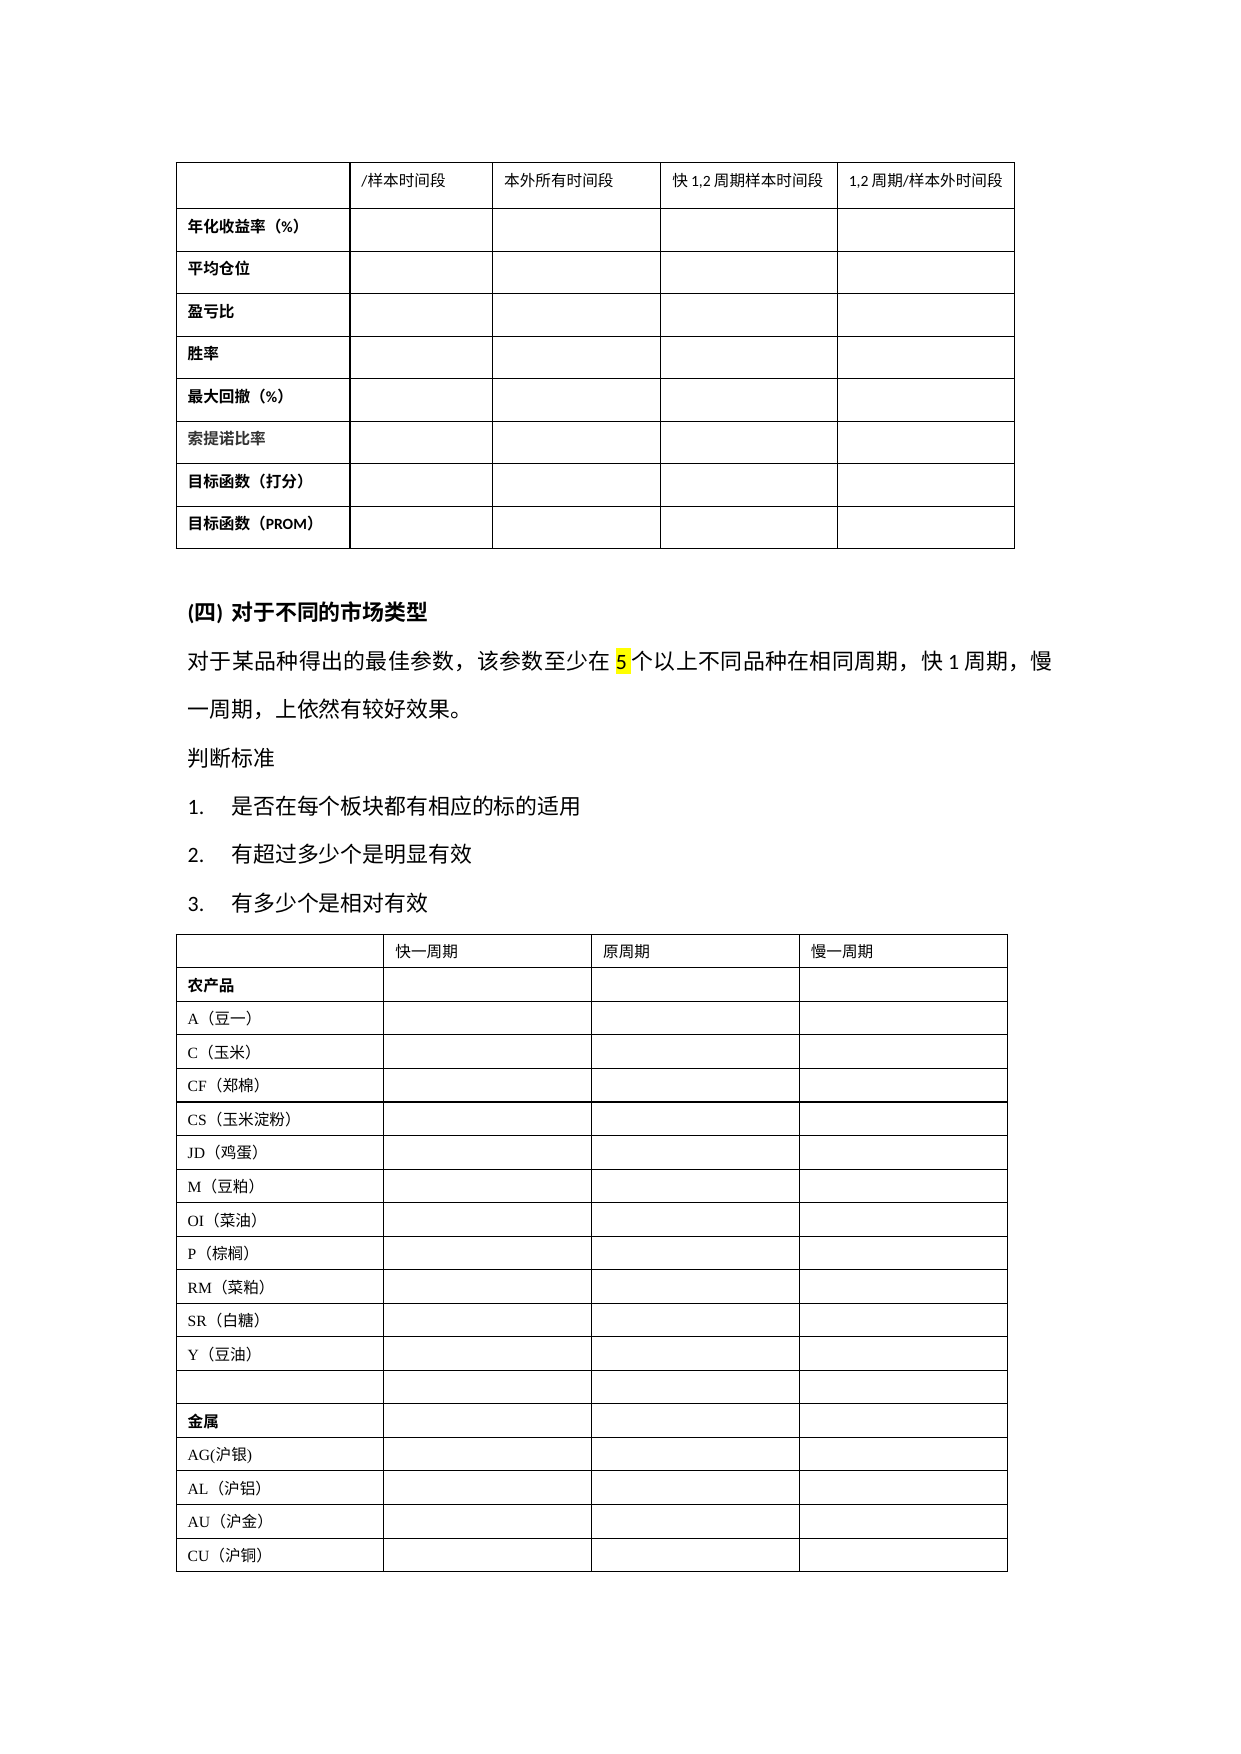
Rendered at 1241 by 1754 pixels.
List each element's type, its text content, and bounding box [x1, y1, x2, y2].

table_cell [493, 379, 660, 421]
table_cell [800, 1035, 1007, 1068]
table_cell [800, 1103, 1007, 1135]
table_header 快一周期 [384, 935, 591, 967]
table_cell [592, 1304, 799, 1336]
table_cell [493, 422, 660, 463]
table_cell 最大回撤（%） [177, 379, 349, 421]
table_cell [384, 1539, 591, 1571]
list 有超过多少个是明显有效 [187, 837, 1053, 869]
table_cell JD（鸡蛋） [177, 1136, 383, 1168]
table_cell [592, 1505, 799, 1537]
table_header 原周期 [592, 935, 799, 967]
table_cell [800, 1505, 1007, 1537]
table_cell [800, 1539, 1007, 1571]
table_cell [800, 1471, 1007, 1504]
table_cell [592, 1136, 799, 1168]
table_cell [351, 379, 492, 421]
table_cell 金属 [177, 1404, 383, 1437]
table_cell 年化收益率（%） [177, 209, 349, 251]
table_cell M（豆粕） [177, 1170, 383, 1202]
table_cell [838, 252, 1014, 293]
table_cell 目标函数（打分） [177, 464, 349, 506]
table_cell [592, 1404, 799, 1437]
table_cell [800, 1237, 1007, 1269]
table_cell [592, 1337, 799, 1370]
table_cell [800, 1203, 1007, 1236]
table_cell [838, 507, 1014, 548]
table_cell [800, 1337, 1007, 1370]
table_header 慢一周期 [800, 935, 1007, 967]
table_cell [351, 252, 492, 293]
table_cell [592, 1471, 799, 1504]
table_cell [800, 1304, 1007, 1336]
table_cell [384, 1136, 591, 1168]
table_cell OI（菜油） [177, 1203, 383, 1236]
table_cell [384, 1069, 591, 1101]
table_cell [384, 1103, 591, 1135]
table_cell [838, 294, 1014, 336]
table_cell [800, 1069, 1007, 1101]
table_header 最佳化参数/周期/样本外所有时间段 [493, 163, 660, 208]
table_cell AU（沪金） [177, 1505, 383, 1537]
table_cell P（棕榈） [177, 1237, 383, 1269]
table_cell [493, 337, 660, 378]
text 对于某品种得出的最佳参数，该参数至少在5个以上不同品种在相同周期，快1周期，慢一周期，上依然有较好效果。 [187, 643, 1053, 724]
table_cell 农产品 [177, 968, 383, 1001]
table_cell [592, 1270, 799, 1303]
table_cell C（玉米） [177, 1035, 383, 1068]
table_cell [177, 1371, 383, 1403]
table_cell [661, 507, 837, 548]
table_cell [800, 1270, 1007, 1303]
table_cell [351, 209, 492, 251]
table_header 最佳化参数/周期/样本时间段 [351, 163, 492, 208]
table_cell [384, 1471, 591, 1504]
table_cell [661, 252, 837, 293]
table_cell [661, 337, 837, 378]
table_cell [800, 1136, 1007, 1168]
table_cell Y（豆油） [177, 1337, 383, 1370]
table_cell [592, 1069, 799, 1101]
table_cell [493, 209, 660, 251]
table_cell AL（沪铝） [177, 1471, 383, 1504]
text 判断标准 [187, 740, 1053, 773]
list 是否在每个板块都有相应的标的适用 [187, 789, 1053, 821]
table_cell [661, 422, 837, 463]
table_cell [800, 1170, 1007, 1202]
table_cell [351, 337, 492, 378]
table_cell [592, 1035, 799, 1068]
table_cell [838, 464, 1014, 506]
table_cell CF（郑棉） [177, 1069, 383, 1101]
table_cell [384, 1270, 591, 1303]
list 对于不同的市场类型 [187, 595, 1053, 627]
table_cell 索提诺比率 [177, 422, 349, 463]
table_cell [800, 1404, 1007, 1437]
table_cell [800, 968, 1007, 1001]
table_cell 胜率 [177, 337, 349, 378]
table_cell [592, 1002, 799, 1034]
table_cell [838, 422, 1014, 463]
table_cell [384, 1203, 591, 1236]
table_cell [592, 1237, 799, 1269]
table_cell RM（菜粕） [177, 1270, 383, 1303]
table_cell [592, 1103, 799, 1135]
table_cell [592, 1539, 799, 1571]
table_cell [384, 1170, 591, 1202]
table_cell 平均仓位 [177, 252, 349, 293]
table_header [661, 163, 837, 208]
table_cell [800, 1371, 1007, 1403]
table_cell [592, 1371, 799, 1403]
table_cell [661, 464, 837, 506]
table_cell [838, 209, 1014, 251]
table_header [177, 935, 383, 967]
table_cell [384, 968, 591, 1001]
table_cell [493, 252, 660, 293]
table_cell [661, 379, 837, 421]
table_cell [592, 968, 799, 1001]
table_cell [800, 1438, 1007, 1470]
table_cell [592, 1438, 799, 1470]
table_cell [592, 1203, 799, 1236]
table_cell [351, 507, 492, 548]
table_cell 盈亏比 [177, 294, 349, 336]
table_cell [493, 464, 660, 506]
table_cell [384, 1438, 591, 1470]
table_cell CU（沪铜） [177, 1539, 383, 1571]
table_cell [493, 507, 660, 548]
table_cell [384, 1304, 591, 1336]
table_cell [661, 294, 837, 336]
table_cell [384, 1404, 591, 1437]
table_cell [384, 1337, 591, 1370]
table_cell [351, 464, 492, 506]
table_cell [384, 1035, 591, 1068]
table_cell [838, 337, 1014, 378]
table_cell 目标函数（PROM） [177, 507, 349, 548]
table_cell SR（白糖） [177, 1304, 383, 1336]
table_cell [384, 1505, 591, 1537]
table_cell [351, 422, 492, 463]
table_cell AG(沪银) [177, 1438, 383, 1470]
table_cell [838, 379, 1014, 421]
table_cell [592, 1170, 799, 1202]
table_cell [661, 209, 837, 251]
table_cell CS（玉米淀粉） [177, 1103, 383, 1135]
table_cell [384, 1371, 591, 1403]
table_cell [384, 1002, 591, 1034]
table_cell [493, 294, 660, 336]
list 有多少个是相对有效 [187, 885, 1053, 918]
table_cell A（豆一） [177, 1002, 383, 1034]
table_cell [351, 294, 492, 336]
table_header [838, 163, 1014, 208]
table_cell [800, 1002, 1007, 1034]
table_header [177, 163, 349, 208]
table_cell [384, 1237, 591, 1269]
